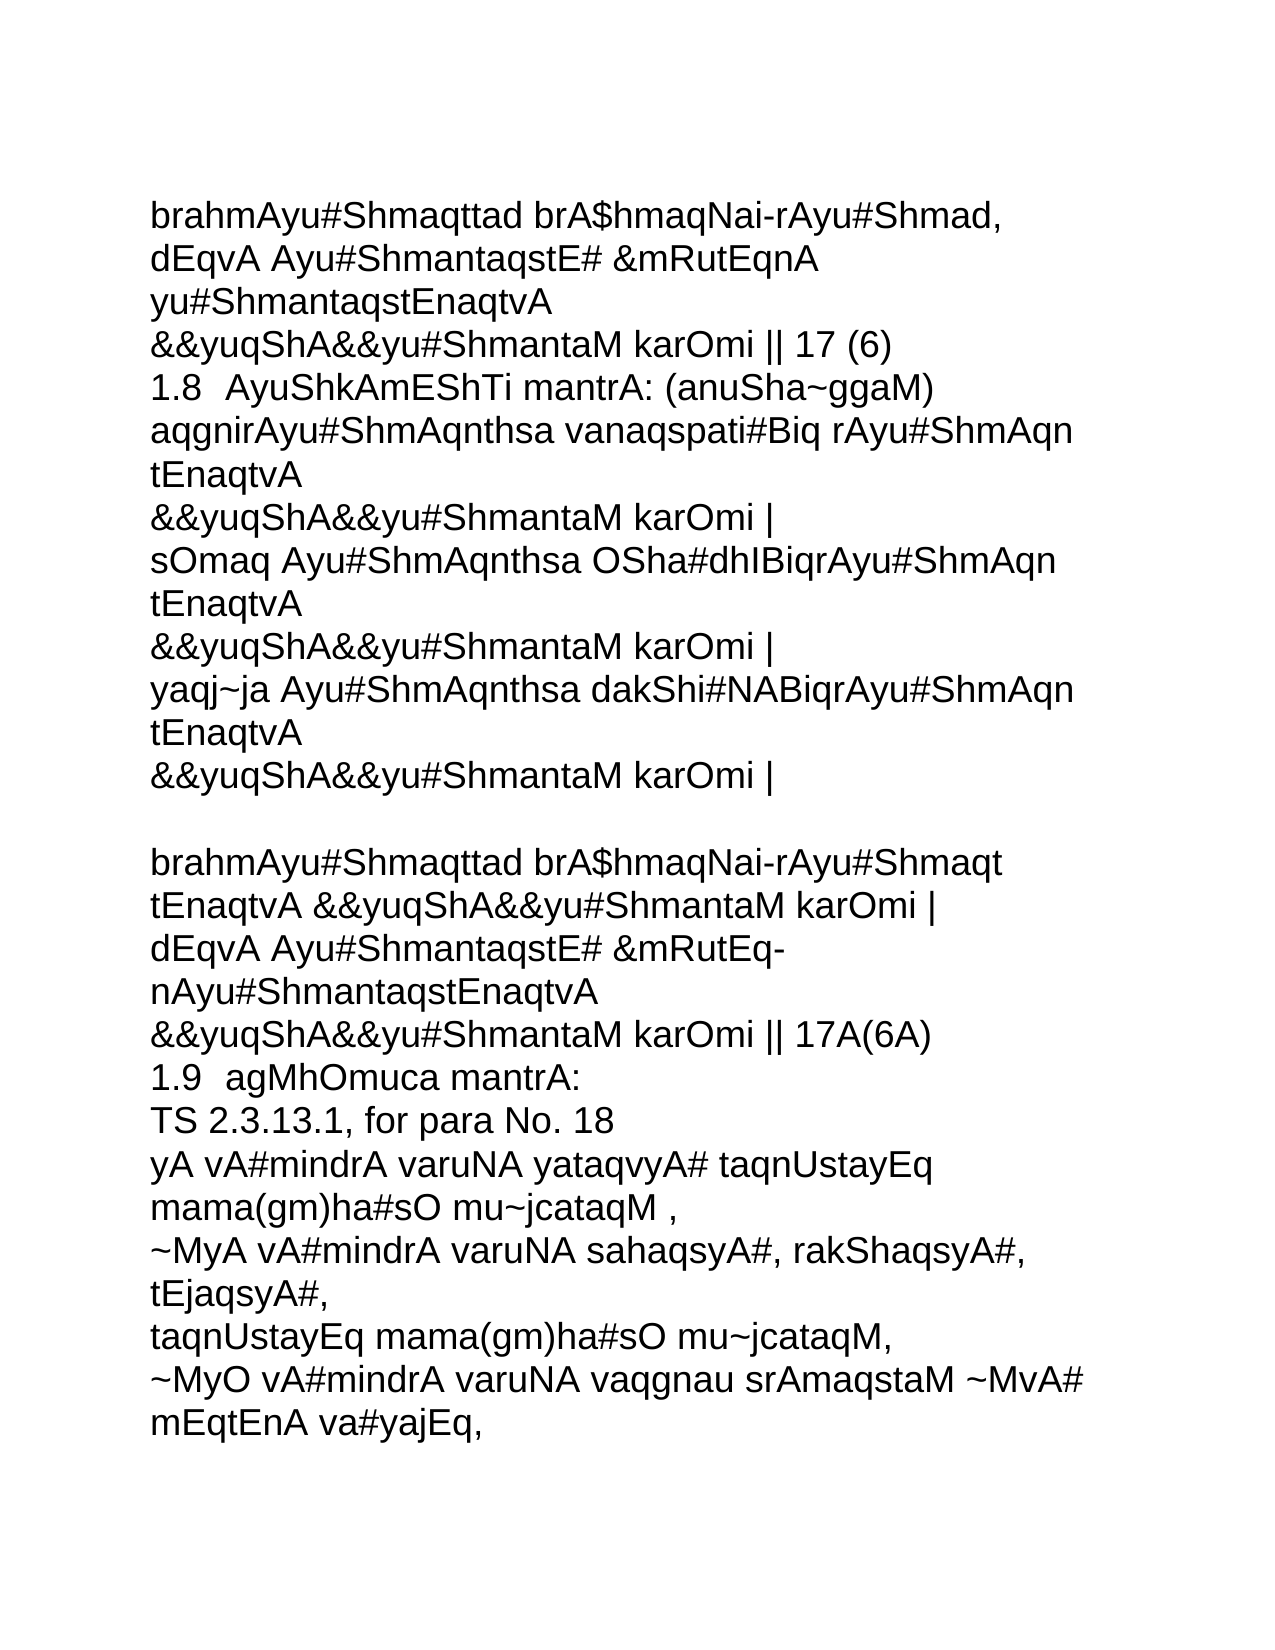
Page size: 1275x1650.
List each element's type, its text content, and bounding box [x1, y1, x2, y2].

text 1.9 agMhOmuca mantrA: [150, 1056, 1125, 1099]
text &&yuqShA&&yu#ShmantaM karOmi || 17A(6A) [150, 1012, 1125, 1056]
text dEqvA Ayu#ShmantaqstE# &mRutEqnA yu#ShmantaqstEnaqtvA [150, 236, 1125, 322]
text sOmaq Ayu#ShmAqnthsa OSha#dhIBiqrAyu#ShmAqn tEnaqtvA [150, 538, 1125, 624]
text dEqvA Ayu#ShmantaqstE# &mRutEq-nAyu#ShmantaqstEnaqtvA [150, 926, 1125, 1012]
text 1.8 AyuShkAmEShTi mantrA: (anuSha~ggaM) [150, 366, 1125, 409]
text &&yuqShA&&yu#ShmantaM karOmi | [150, 754, 1125, 797]
text ~MyA vA#mindrA varuNA sahaqsyA#, rakShaqsyA#, tEjaqsyA#, [150, 1228, 1125, 1314]
text &&yuqShA&&yu#ShmantaM karOmi | [150, 495, 1125, 538]
text yaqj~ja Ayu#ShmAqnthsa dakShi#NABiqrAyu#ShmAqn tEnaqtvA [150, 667, 1125, 754]
text brahmAyu#Shmaqttad brA$hmaqNai-rAyu#Shmad, [150, 193, 1125, 236]
text aqgnirAyu#ShmAqnthsa vanaqspati#Biq rAyu#ShmAqn tEnaqtvA [150, 409, 1125, 495]
text TS 2.3.13.1, for para No. 18 [150, 1099, 1125, 1142]
text &&yuqShA&&yu#ShmantaM karOmi || 17 (6) [150, 322, 1125, 366]
text yA vA#mindrA varuNA yataqvyA# taqnUstayEq mama(gm)ha#sO mu~jcataqM , [150, 1142, 1125, 1228]
text taqnUstayEq mama(gm)ha#sO mu~jcataqM, [150, 1314, 1125, 1357]
text brahmAyu#Shmaqttad brA$hmaqNai-rAyu#Shmaqt tEnaqtvA &&yuqShA&&yu#ShmantaM karOmi | [150, 840, 1125, 926]
text ~MyO vA#mindrA varuNA vaqgnau srAmaqstaM ~MvA# mEqtEnA va#yajEq, [150, 1357, 1125, 1444]
text &&yuqShA&&yu#ShmantaM karOmi | [150, 624, 1125, 667]
